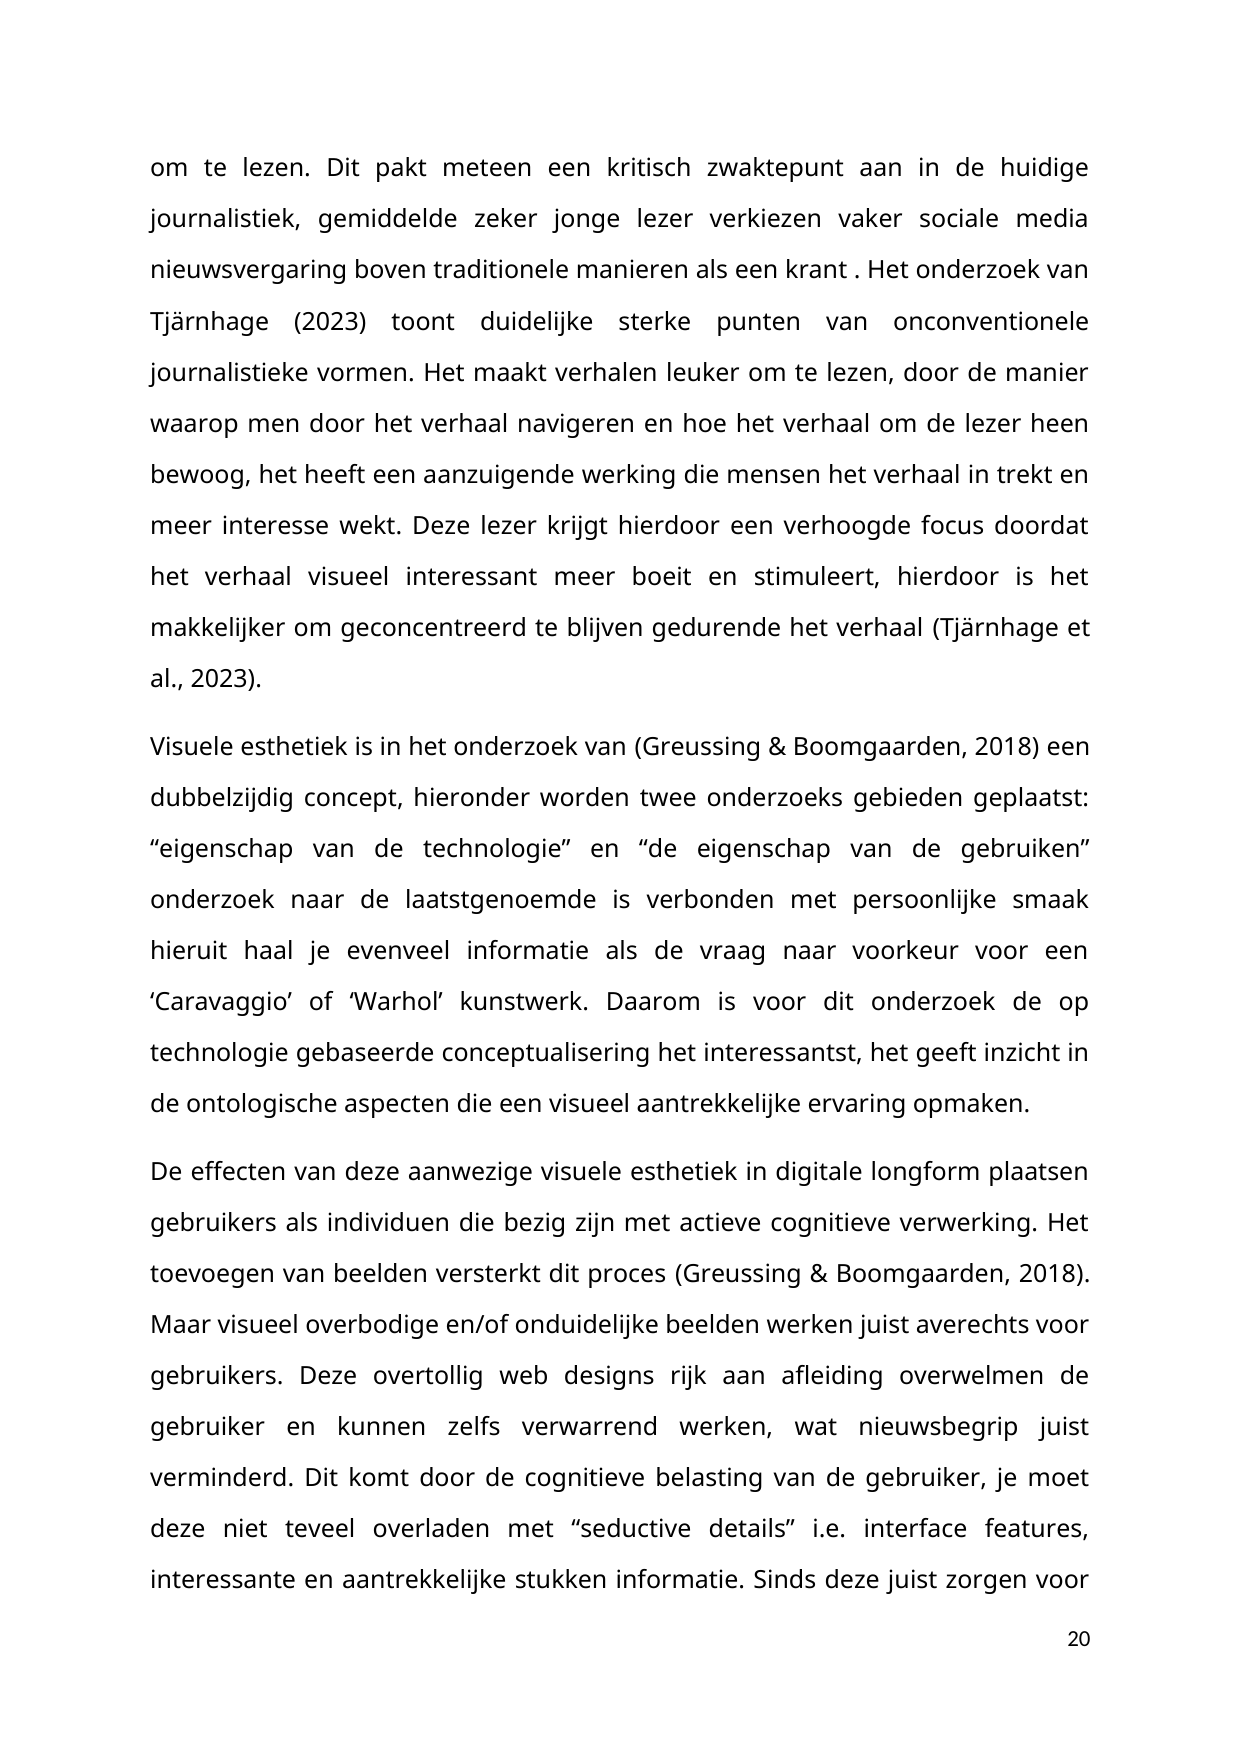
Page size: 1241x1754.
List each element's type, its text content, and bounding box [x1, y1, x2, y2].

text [150, 1153, 1090, 1596]
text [150, 150, 1090, 694]
text Visuele esthetiek is in het onderzoek van (Greussing & Boomgaarden, 2018) een dubbelzijdig concept, hieronder worden twee onderzoeks gebieden geplaatst: “eigenschap van de technologie” en “de eigenschap van de gebruiken” onderzoek naar de laatstgenoemde is verbonden met persoonlijke smaak hieruit haal je evenveel informatie als de vraag naar voorkeur voor een ‘Caravaggio’ of ‘Warhol’ kunstwerk. Daarom is voor dit onderzoek de op technologie gebaseerde conceptualisering het interessantst, het geeft inzicht in de ontologische aspecten die een visueel aantrekkelijke ervaring opmaken. [150, 728, 1090, 1119]
